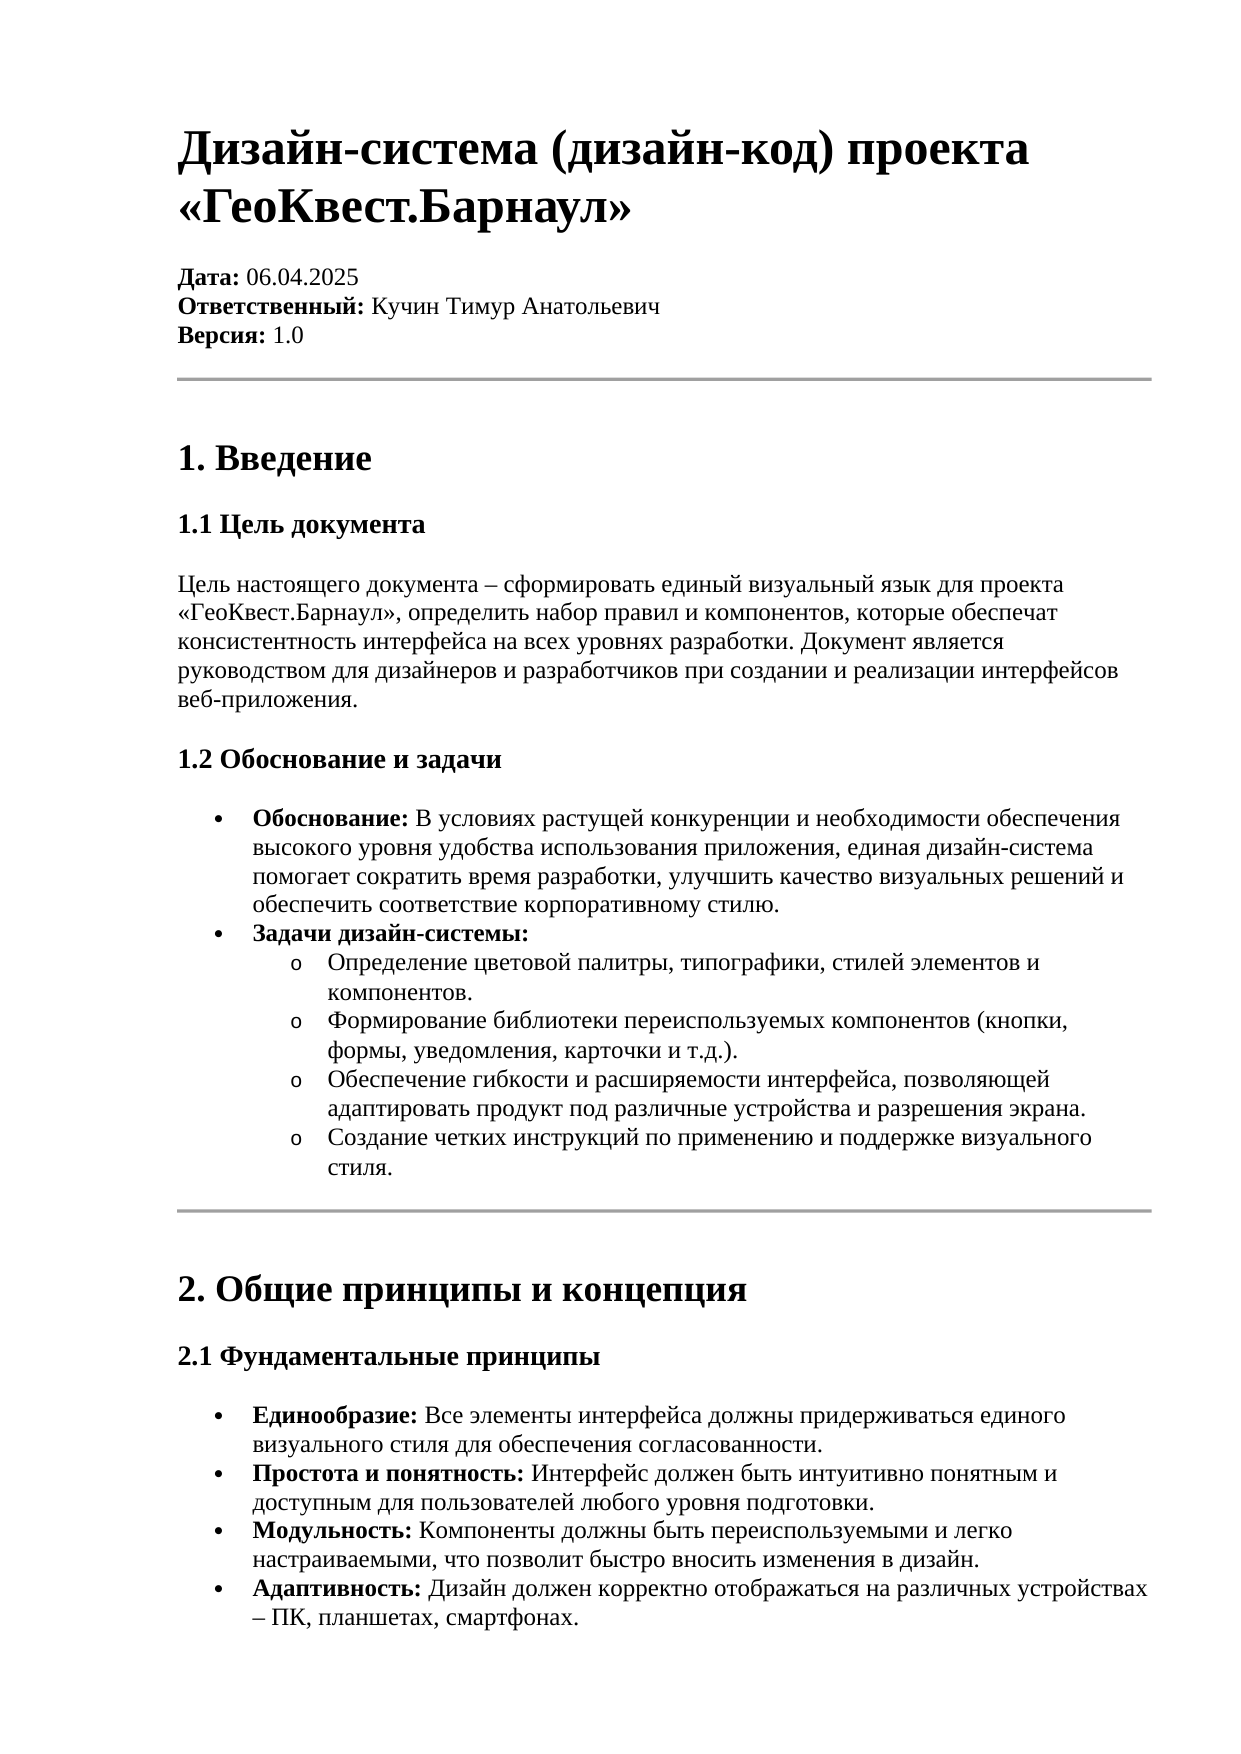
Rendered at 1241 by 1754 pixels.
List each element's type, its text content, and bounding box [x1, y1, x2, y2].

list Единообразие: Все элементы интерфейса должны придерживаться единого визуального стиля для обеспечения согласованности. [215, 1401, 1152, 1458]
list Создание четких инструкций по применению и поддержке визуального стиля. [290, 1122, 1152, 1180]
list Задачи дизайн-системы: [215, 918, 1152, 947]
list Простота и понятность: Интерфейс должен быть интуитивно понятным и доступным для пользователей любого уровня подготовки. [215, 1458, 1152, 1516]
text Цель настоящего документа – сформировать единый визуальный язык для проекта «ГеоКвест.Барнаул», определить набор правил и компонентов, которые обеспечат консистентность интерфейса на всех уровнях разработки. Документ является руководством для дизайнеров и разработчиков при создании и реализации интерфейсов веб-приложения. [177, 569, 1152, 712]
text 1.1 Цель документа [177, 507, 1152, 539]
list Формирование библиотеки переиспользуемых компонентов (кнопки, формы, уведомления, карточки и т.д.). [290, 1005, 1152, 1064]
list Адаптивность: Дизайн должен корректно отображаться на различных устройствах – ПК, планшетах, смартфонах. [215, 1573, 1152, 1631]
text Дата: 06.04.2025 Ответственный: Кучин Тимур Анатольевич Версия: 1.0 [177, 262, 1152, 348]
text 2.1 Фундаментальные принципы [177, 1339, 1152, 1371]
text Дизайн-система (дизайн-код) проекта «ГеоКвест.Барнаул» [177, 118, 1152, 233]
list Определение цветовой палитры, типографики, стилей элементов и компонентов. [290, 947, 1152, 1005]
list Обоснование: В условиях растущей конкуренции и необходимости обеспечения высокого уровня удобства использования приложения, единая дизайн-система помогает сократить время разработки, улучшить качество визуальных решений и обеспечить соответствие корпоративному стилю. [215, 803, 1152, 918]
text 1. Введение [177, 435, 1152, 478]
text 1.2 Обоснование и задачи [177, 742, 1152, 774]
list Обеспечение гибкости и расширяемости интерфейса, позволяющей адаптировать продукт под различные устройства и разрешения экрана. [290, 1064, 1152, 1122]
text 2. Общие принципы и концепция [177, 1267, 1152, 1310]
list Модульность: Компоненты должны быть переиспользуемыми и легко настраиваемыми, что позволит быстро вносить изменения в дизайн. [215, 1516, 1152, 1573]
